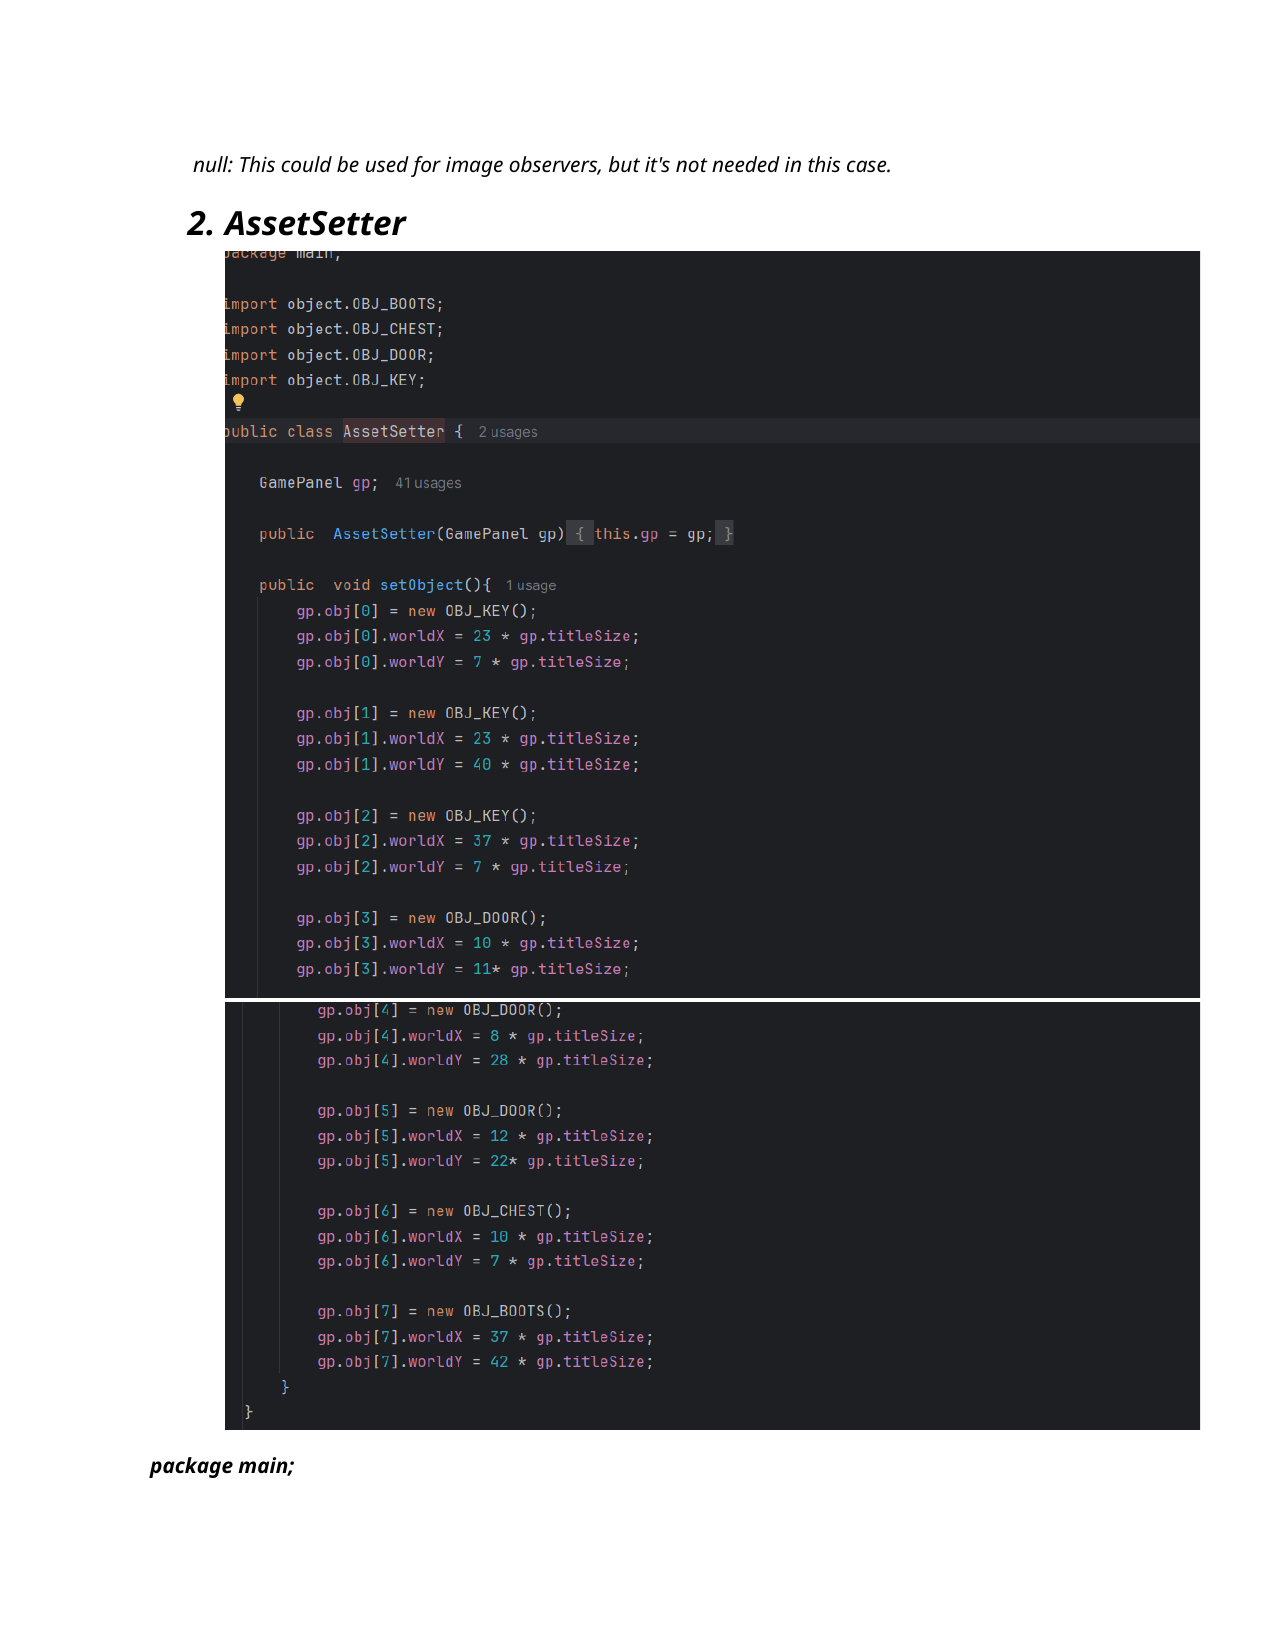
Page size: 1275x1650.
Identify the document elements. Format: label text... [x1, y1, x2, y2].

list AssetSetter [187, 199, 1125, 245]
picture [225, 251, 1200, 998]
text package main; [150, 1451, 1125, 1479]
picture [225, 1002, 1200, 1430]
text null: This could be used for image observers, but it's not needed in this case. [187, 150, 1125, 178]
